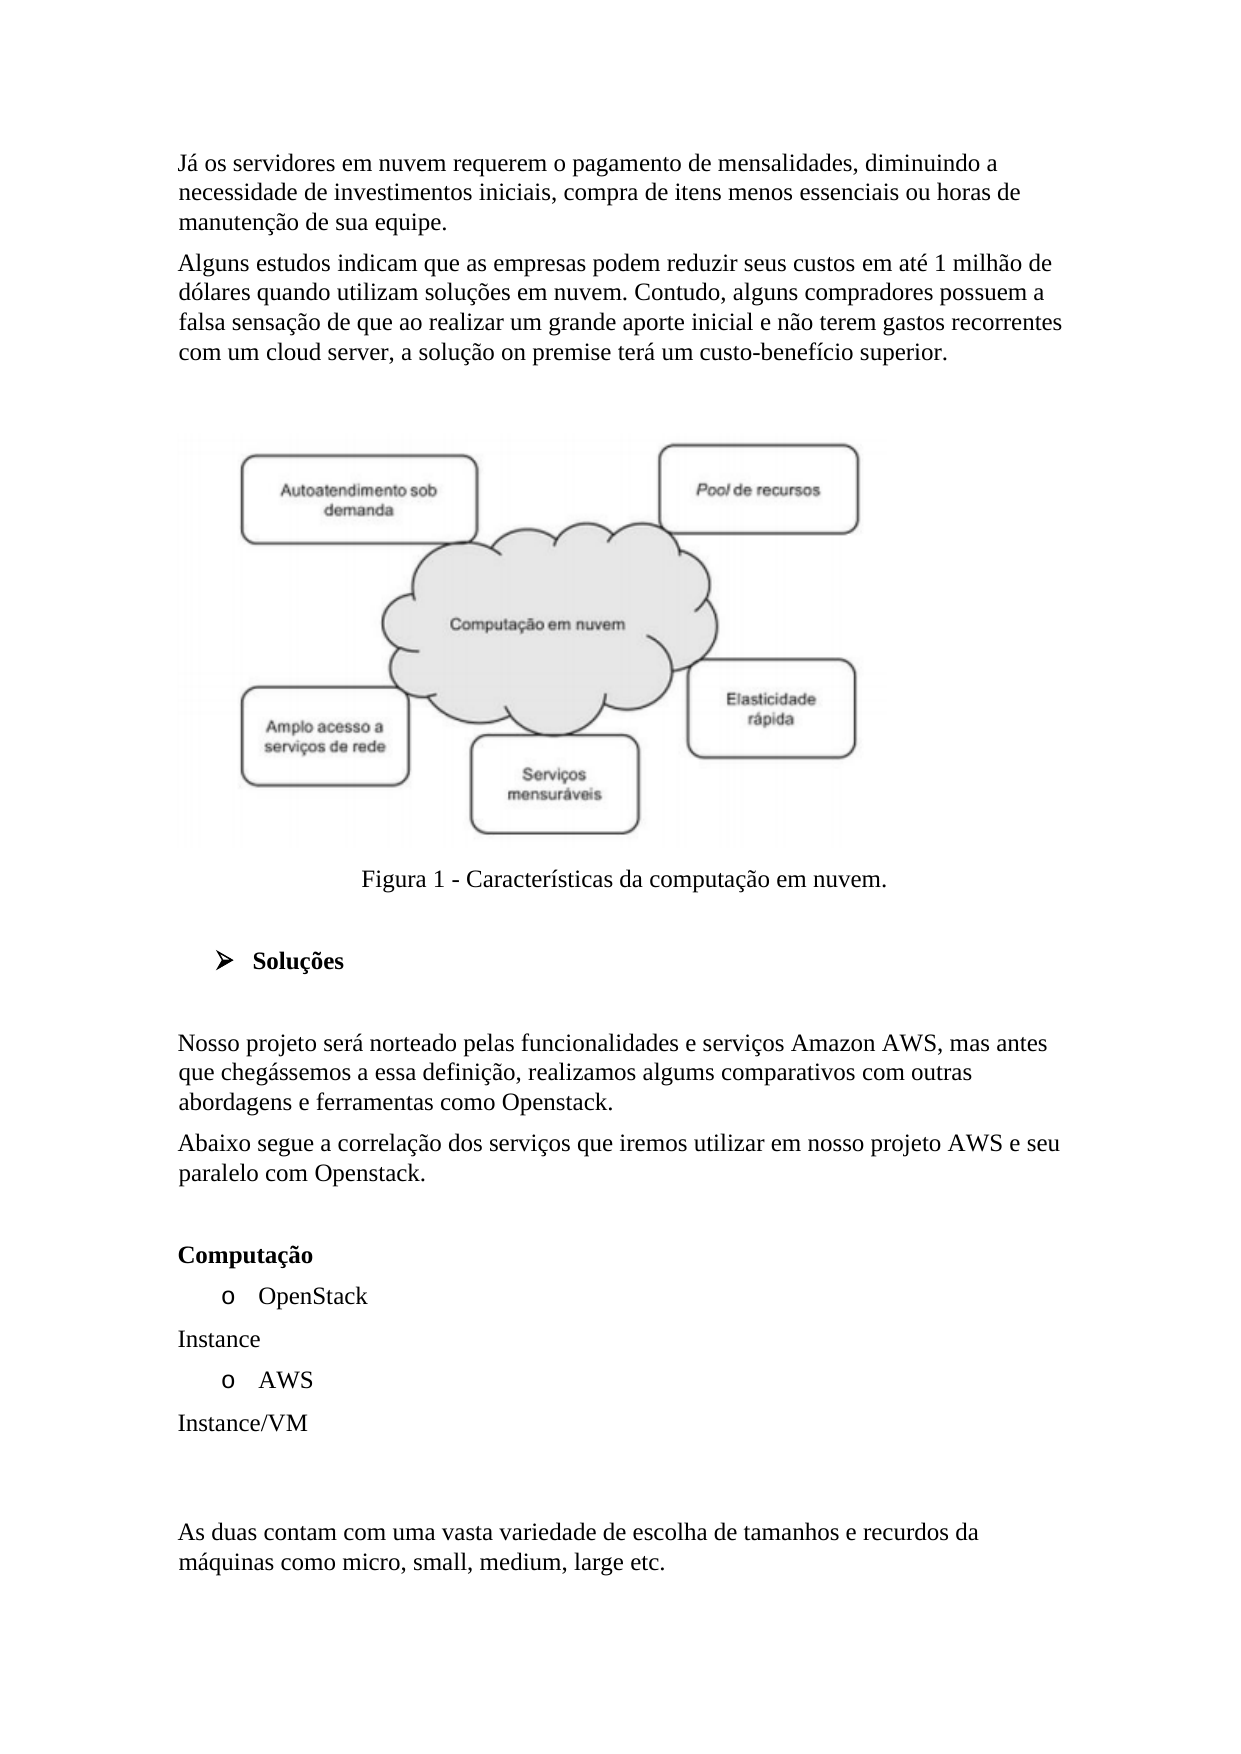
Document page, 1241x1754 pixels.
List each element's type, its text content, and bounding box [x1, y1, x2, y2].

picture [177, 418, 887, 852]
text Figura 1 - Características da computação em nuvem. [177, 864, 1071, 892]
list Soluções [215, 946, 1071, 974]
list AWS [221, 1365, 1071, 1396]
text Nosso projeto será norteado pelas funcionalidades e serviços Amazon AWS, mas antes que chegássemos a essa definição, realizamos algums comparativos com outras abordagens e ferramentas como Openstack. [177, 1028, 1071, 1116]
text Abaixo segue a correlação dos serviços que iremos utilizar em nosso projeto AWS e seu paralelo com Openstack. [177, 1128, 1071, 1186]
text Instance [177, 1324, 1071, 1353]
text Instance/VM [177, 1408, 1071, 1437]
text Alguns estudos indicam que as empresas podem reduzir seus custos em até 1 milhão de dólares quando utilizam soluções em nuvem. Contudo, alguns compradores possuem a falsa sensação de que ao realizar um grande aporte inicial e não terem gastos recorrentes com um cloud server, a solução on premise terá um custo-benefício superior. [177, 248, 1071, 365]
text As duas contam com uma vasta variedade de escolha de tamanhos e recurdos da máquinas como micro, small, medium, large etc. [177, 1517, 1071, 1576]
text Já os servidores em nuvem requerem o pagamento de mensalidades, diminuindo a necessidade de investimentos iniciais, compra de itens menos essenciais ou horas de manutenção de sua equipe. [177, 148, 1071, 236]
list OpenStack [221, 1281, 1071, 1312]
text Computação [177, 1240, 1071, 1268]
